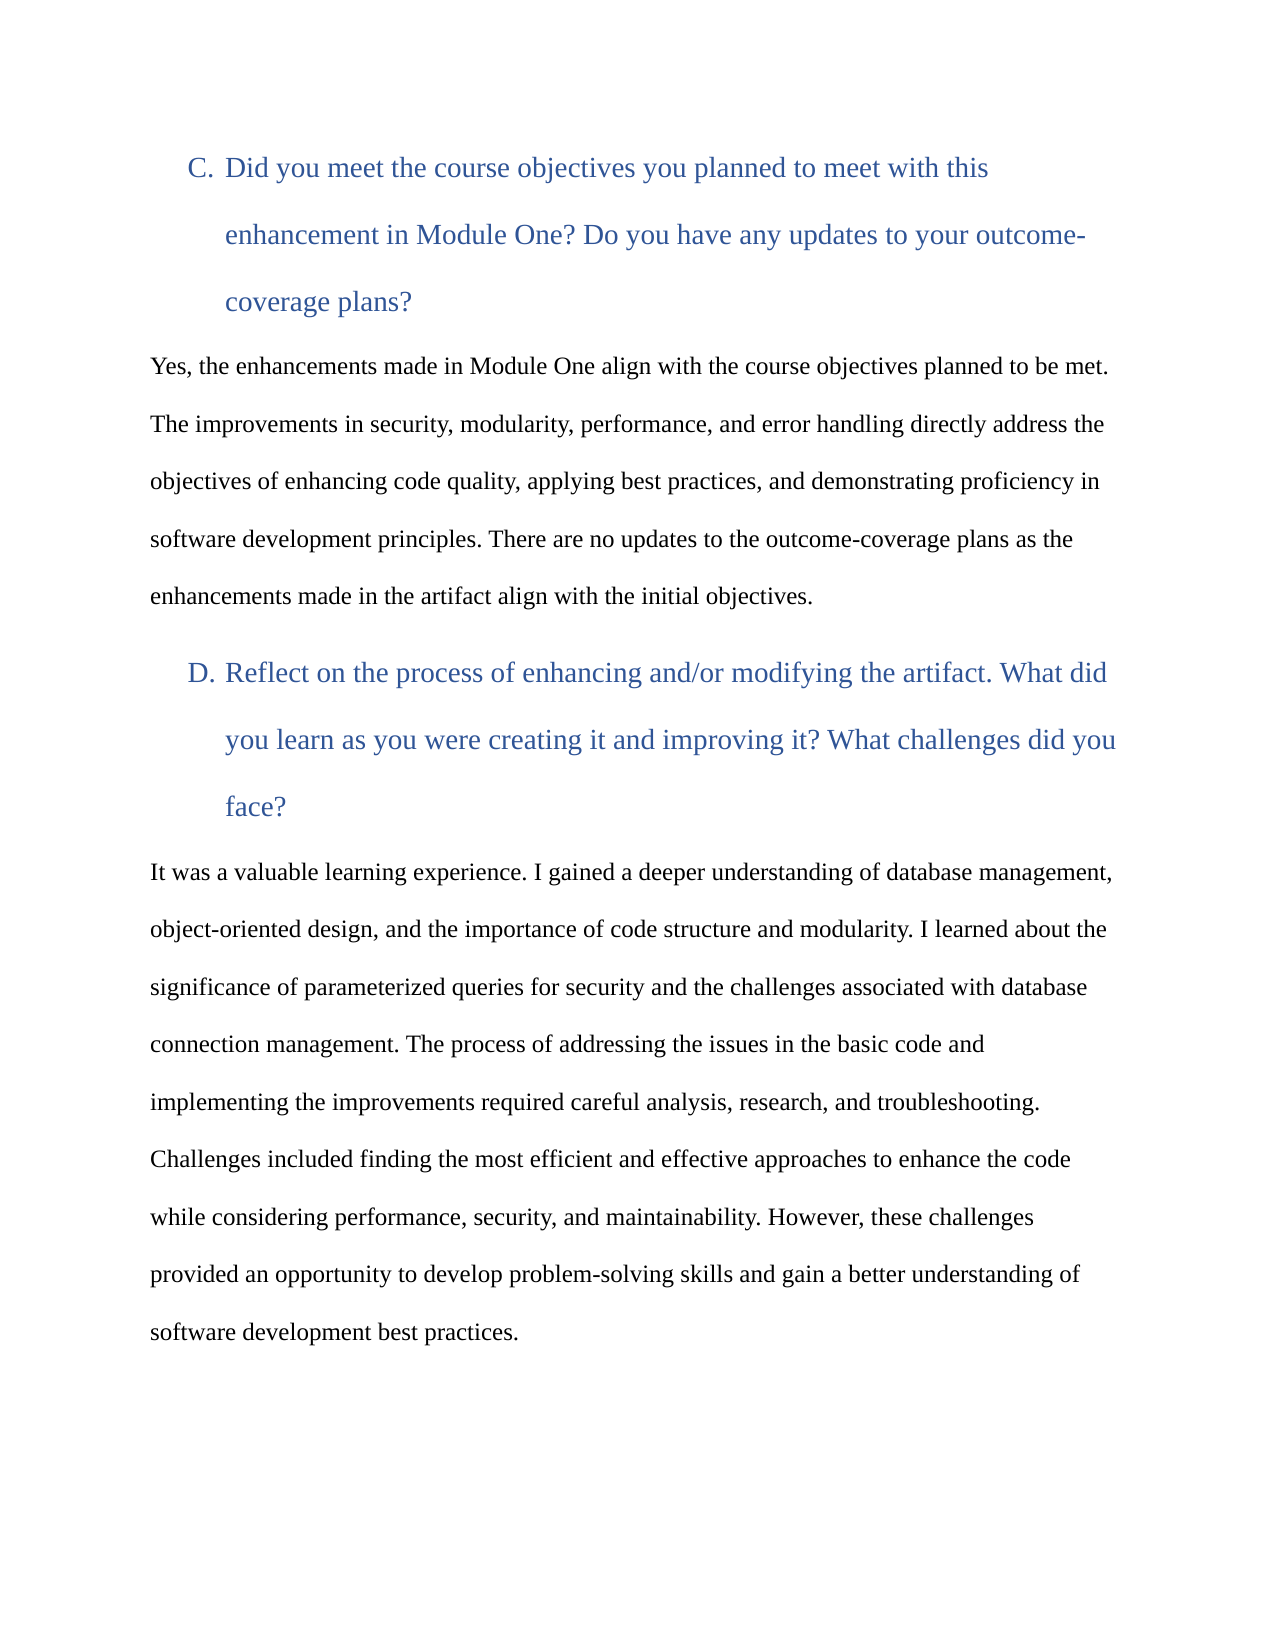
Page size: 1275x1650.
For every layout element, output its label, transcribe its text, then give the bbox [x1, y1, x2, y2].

text It was a valuable learning experience. I gained a deeper understanding of database management, object-oriented design, and the importance of code structure and modularity. I learned about the significance of parameterized queries for security and the challenges associated with database connection management. The process of addressing the issues in the basic code and implementing the improvements required careful analysis, research, and troubleshooting. Challenges included finding the most efficient and effective approaches to enhance the code while considering performance, security, and maintainability. However, these challenges provided an opportunity to develop problem-solving skills and gain a better understanding of software development best practices. [150, 857, 1125, 1345]
subtitle Did you meet the course objectives you planned to meet with this enhancement in Module One? Do you have any updates to your outcome-coverage plans? [187, 150, 1125, 318]
subtitle Reflect on the process of enhancing and/or modifying the artifact. What did you learn as you were creating it and improving it? What challenges did you face? [187, 655, 1125, 823]
text Yes, the enhancements made in Module One align with the course objectives planned to be met. The improvements in security, modularity, performance, and error handling directly address the objectives of enhancing code quality, applying best practices, and demonstrating proficiency in software development principles. There are no updates to the outcome-coverage plans as the enhancements made in the artifact align with the initial objectives. [150, 351, 1125, 610]
